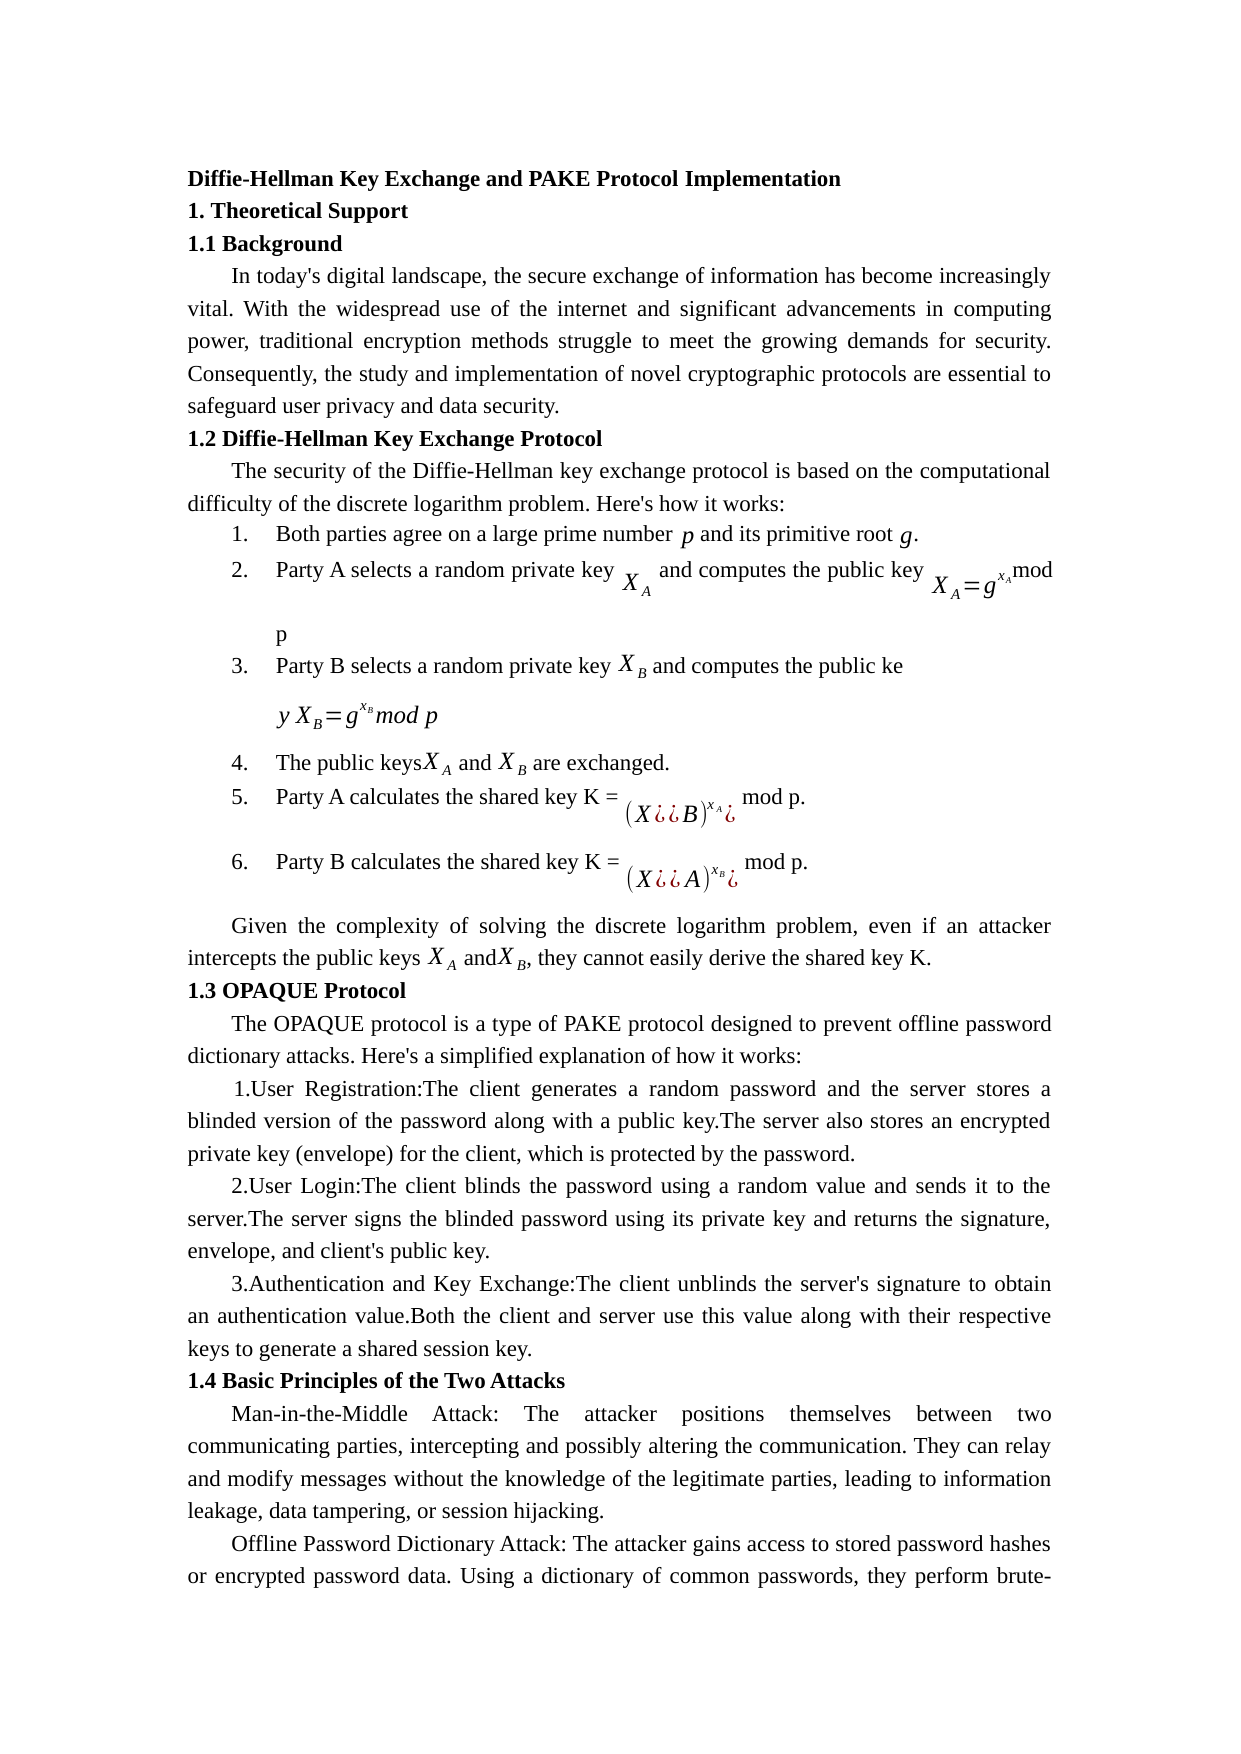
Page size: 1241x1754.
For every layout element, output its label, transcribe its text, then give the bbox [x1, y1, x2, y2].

text In today's digital landscape, the secure exchange of information has become increasingly vital. With the widespread use of the internet and significant advancements in computing power, traditional encryption methods struggle to meet the growing demands for security. Consequently, the study and implementation of novel cryptographic protocols are essential to safeguard user privacy and data security. [187, 259, 1053, 422]
list Party A selects a random private key and computes the public key mod p [231, 552, 1053, 649]
list Party A calculates the shared key K = mod p. [231, 779, 1053, 844]
list 1.4 Basic Principles of the Two Attacks [187, 1364, 1053, 1397]
list The public keys and are exchanged. [231, 747, 1053, 779]
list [187, 1527, 1053, 1592]
list The OPAQUE protocol is a type of PAKE protocol designed to prevent offline password dictionary attacks. Here's a simplified explanation of how it works: [187, 1007, 1053, 1072]
list Party B selects a random private key and computes the public ke​ [231, 649, 1053, 747]
list 3.Authentication and Key Exchange:The client unblinds the server's signature to obtain an authentication value.Both the client and server use this value along with their respective keys to generate a shared session key. [187, 1267, 1053, 1364]
list Party B calculates the shared key K = mod p. [231, 844, 1053, 909]
list 2.User Login:The client blinds the password using a random value and sends it to the server.The server signs the blinded password using its private key and returns the signature, envelope, and client's public key. [187, 1169, 1053, 1267]
subtitle Diffie-Hellman Key Exchange and PAKE Protocol Implementation [187, 162, 1053, 194]
list Both parties agree on a large prime number and its primitive root . [231, 519, 1053, 552]
text The security of the Diffie-Hellman key exchange protocol is based on the computational difficulty of the discrete logarithm problem. Here's how it works: [187, 454, 1053, 519]
list Man-in-the-Middle Attack: The attacker positions themselves between two communicating parties, intercepting and possibly altering the communication. They can relay and modify messages without the knowledge of the legitimate parties, leading to information leakage, data tampering, or session hijacking. [187, 1397, 1053, 1527]
subtitle 1.1 Background [187, 227, 1053, 259]
list 1.3 OPAQUE Protocol [187, 974, 1053, 1007]
subtitle Theoretical Support [187, 194, 1053, 227]
subtitle 1.2 Diffie-Hellman Key Exchange Protocol [187, 422, 1053, 454]
list 1.User Registration:The client generates a random password and the server stores a blinded version of the password along with a public key.The server also stores an encrypted private key (envelope) for the client, which is protected by the password. [187, 1072, 1053, 1169]
text Given the complexity of solving the discrete logarithm problem, even if an attacker intercepts the public keys and, they cannot easily derive the shared key K. [187, 909, 1053, 974]
